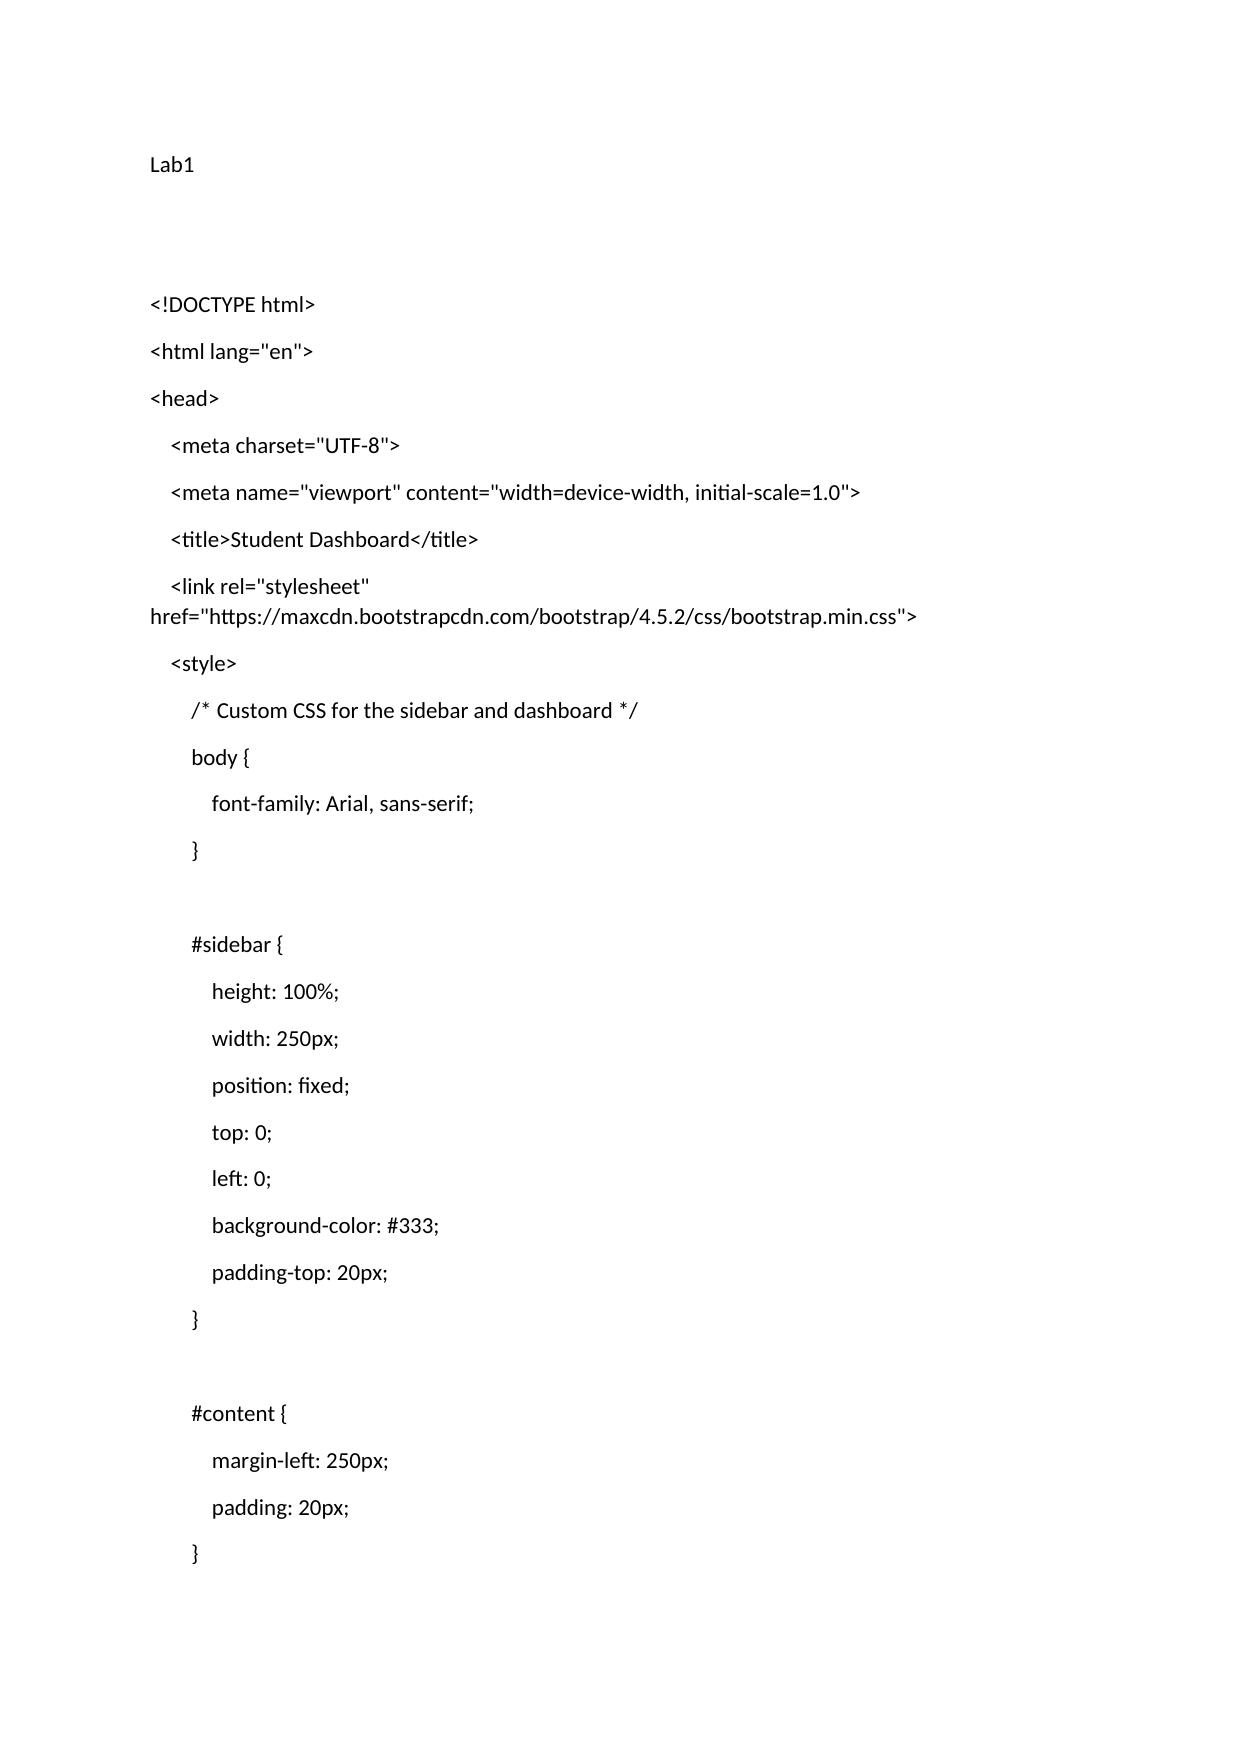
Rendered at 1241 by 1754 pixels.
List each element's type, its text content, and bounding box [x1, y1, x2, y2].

text } [150, 1305, 1090, 1333]
text height: 100%; [150, 977, 1090, 1005]
text background-color: #333; [150, 1211, 1090, 1239]
text #content { [150, 1399, 1090, 1427]
text <!DOCTYPE html> [150, 291, 1090, 319]
text padding: 20px; [150, 1493, 1090, 1521]
text margin-left: 250px; [150, 1446, 1090, 1474]
text /* Custom CSS for the sidebar and dashboard */ [150, 696, 1090, 724]
text <link rel="stylesheet" href="https://maxcdn.bootstrapcdn.com/bootstrap/4.5.2/css/bootstrap.min.css"> [150, 572, 1090, 630]
text left: 0; [150, 1164, 1090, 1193]
text <meta name="viewport" content="width=device-width, initial-scale=1.0"> [150, 478, 1090, 506]
text width: 250px; [150, 1024, 1090, 1052]
text position: fixed; [150, 1071, 1090, 1099]
text <style> [150, 649, 1090, 677]
text <head> [150, 384, 1090, 412]
text } [150, 1539, 1090, 1568]
text Lab1 [150, 150, 1090, 178]
text #sidebar { [150, 930, 1090, 958]
text <title>Student Dashboard</title> [150, 525, 1090, 553]
text font-family: Arial, sans-serif; [150, 789, 1090, 818]
text padding-top: 20px; [150, 1258, 1090, 1286]
text top: 0; [150, 1118, 1090, 1146]
text body { [150, 743, 1090, 771]
text } [150, 836, 1090, 864]
text <meta charset="UTF-8"> [150, 431, 1090, 459]
text <html lang="en"> [150, 337, 1090, 366]
